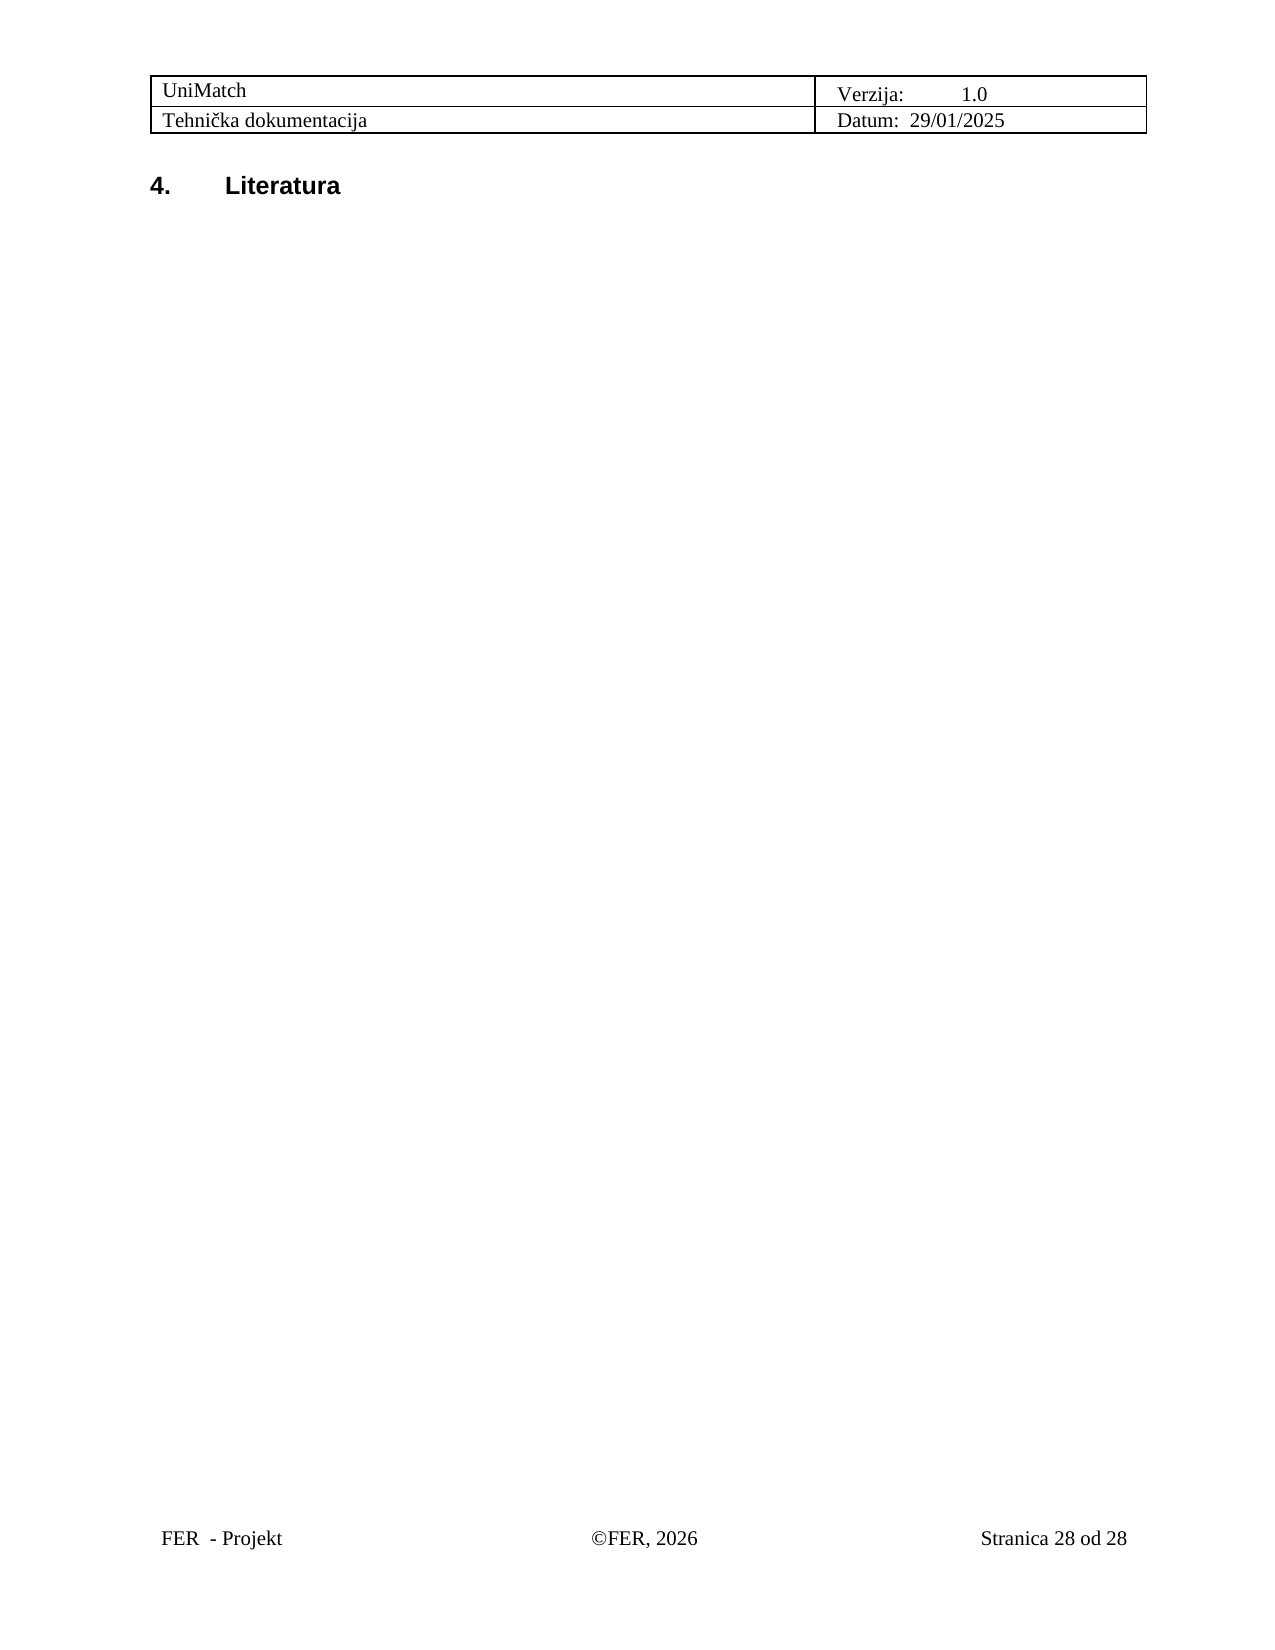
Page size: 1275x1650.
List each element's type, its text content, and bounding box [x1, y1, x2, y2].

subtitle Literatura [150, 171, 1125, 200]
